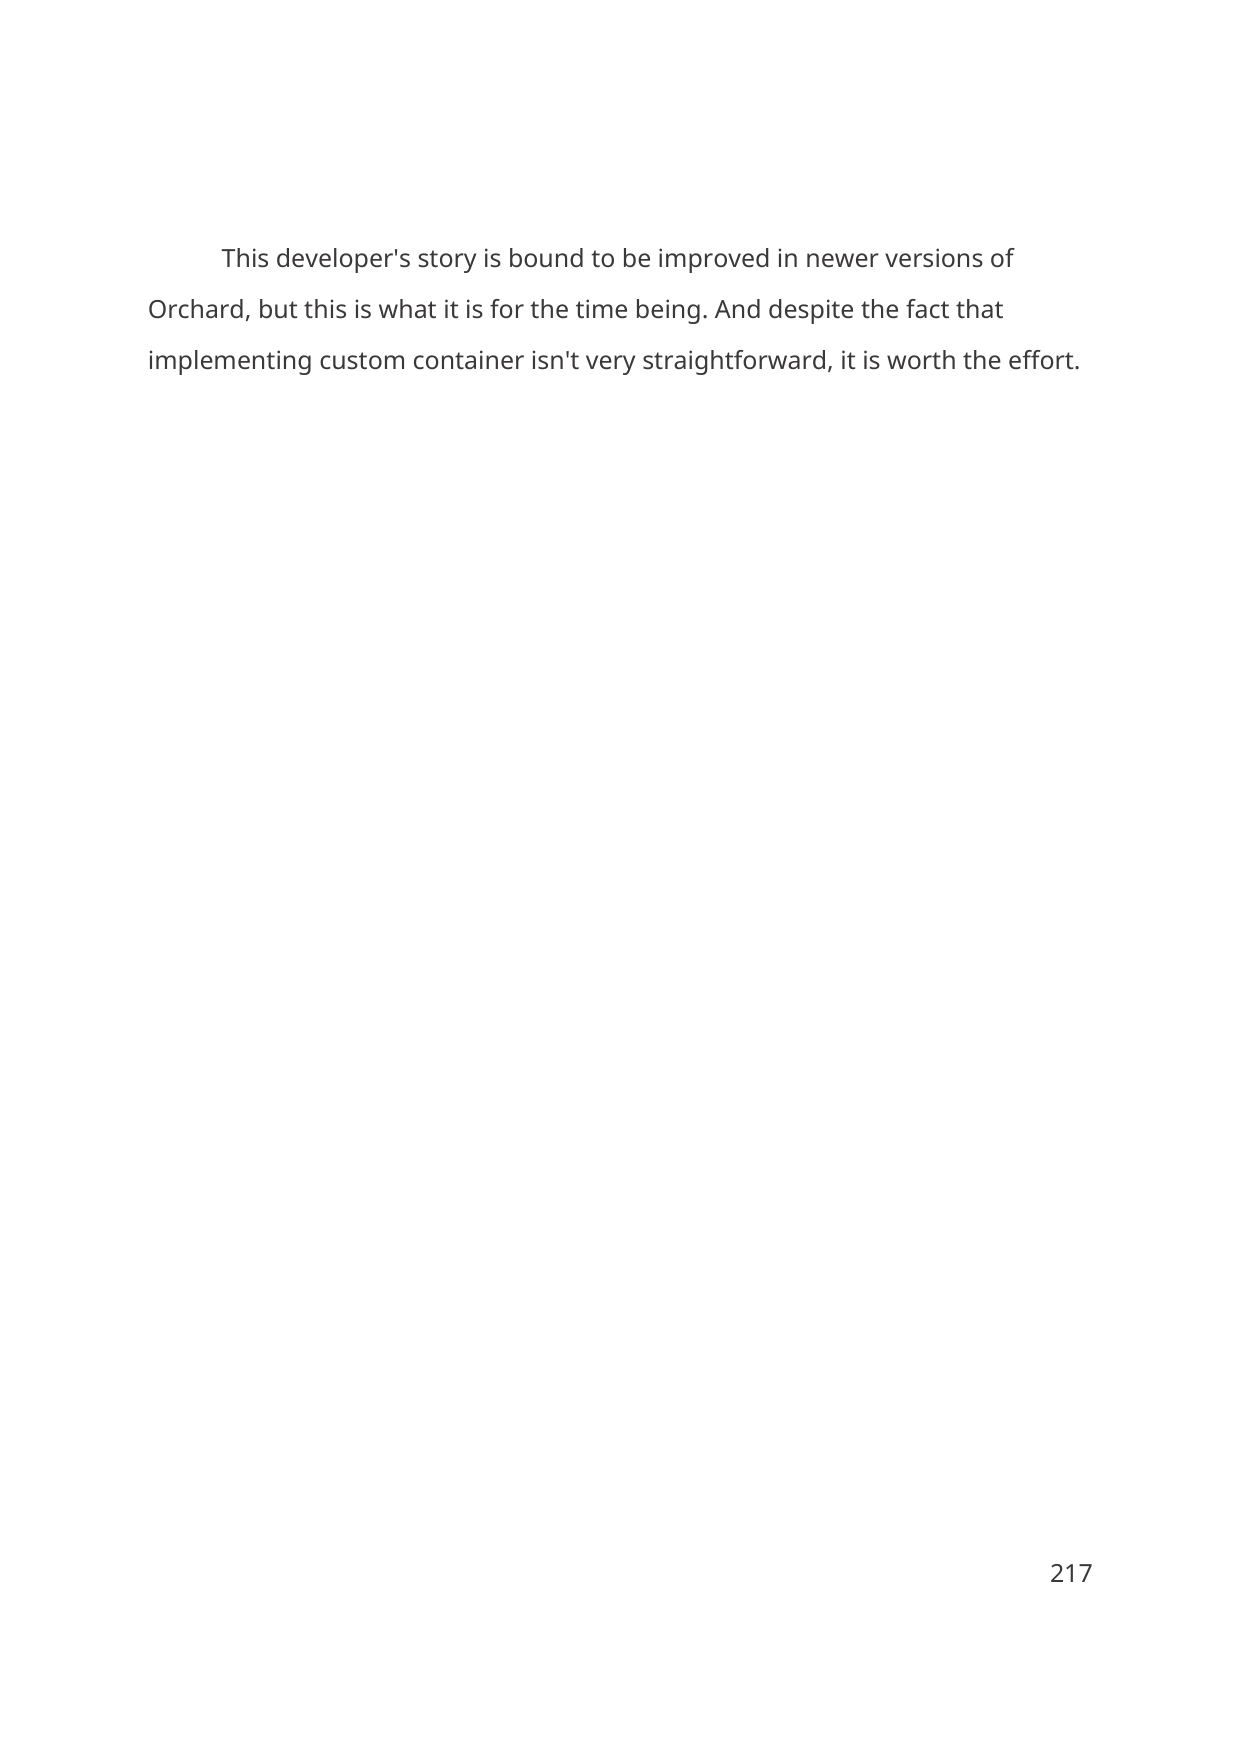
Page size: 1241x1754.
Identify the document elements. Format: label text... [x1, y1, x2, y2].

text This developer's story is bound to be improved in newer versions of Orchard, but this is what it is for the time being. And despite the fact that implementing custom container isn't very straightforward, it is worth the effort. [148, 240, 1093, 376]
